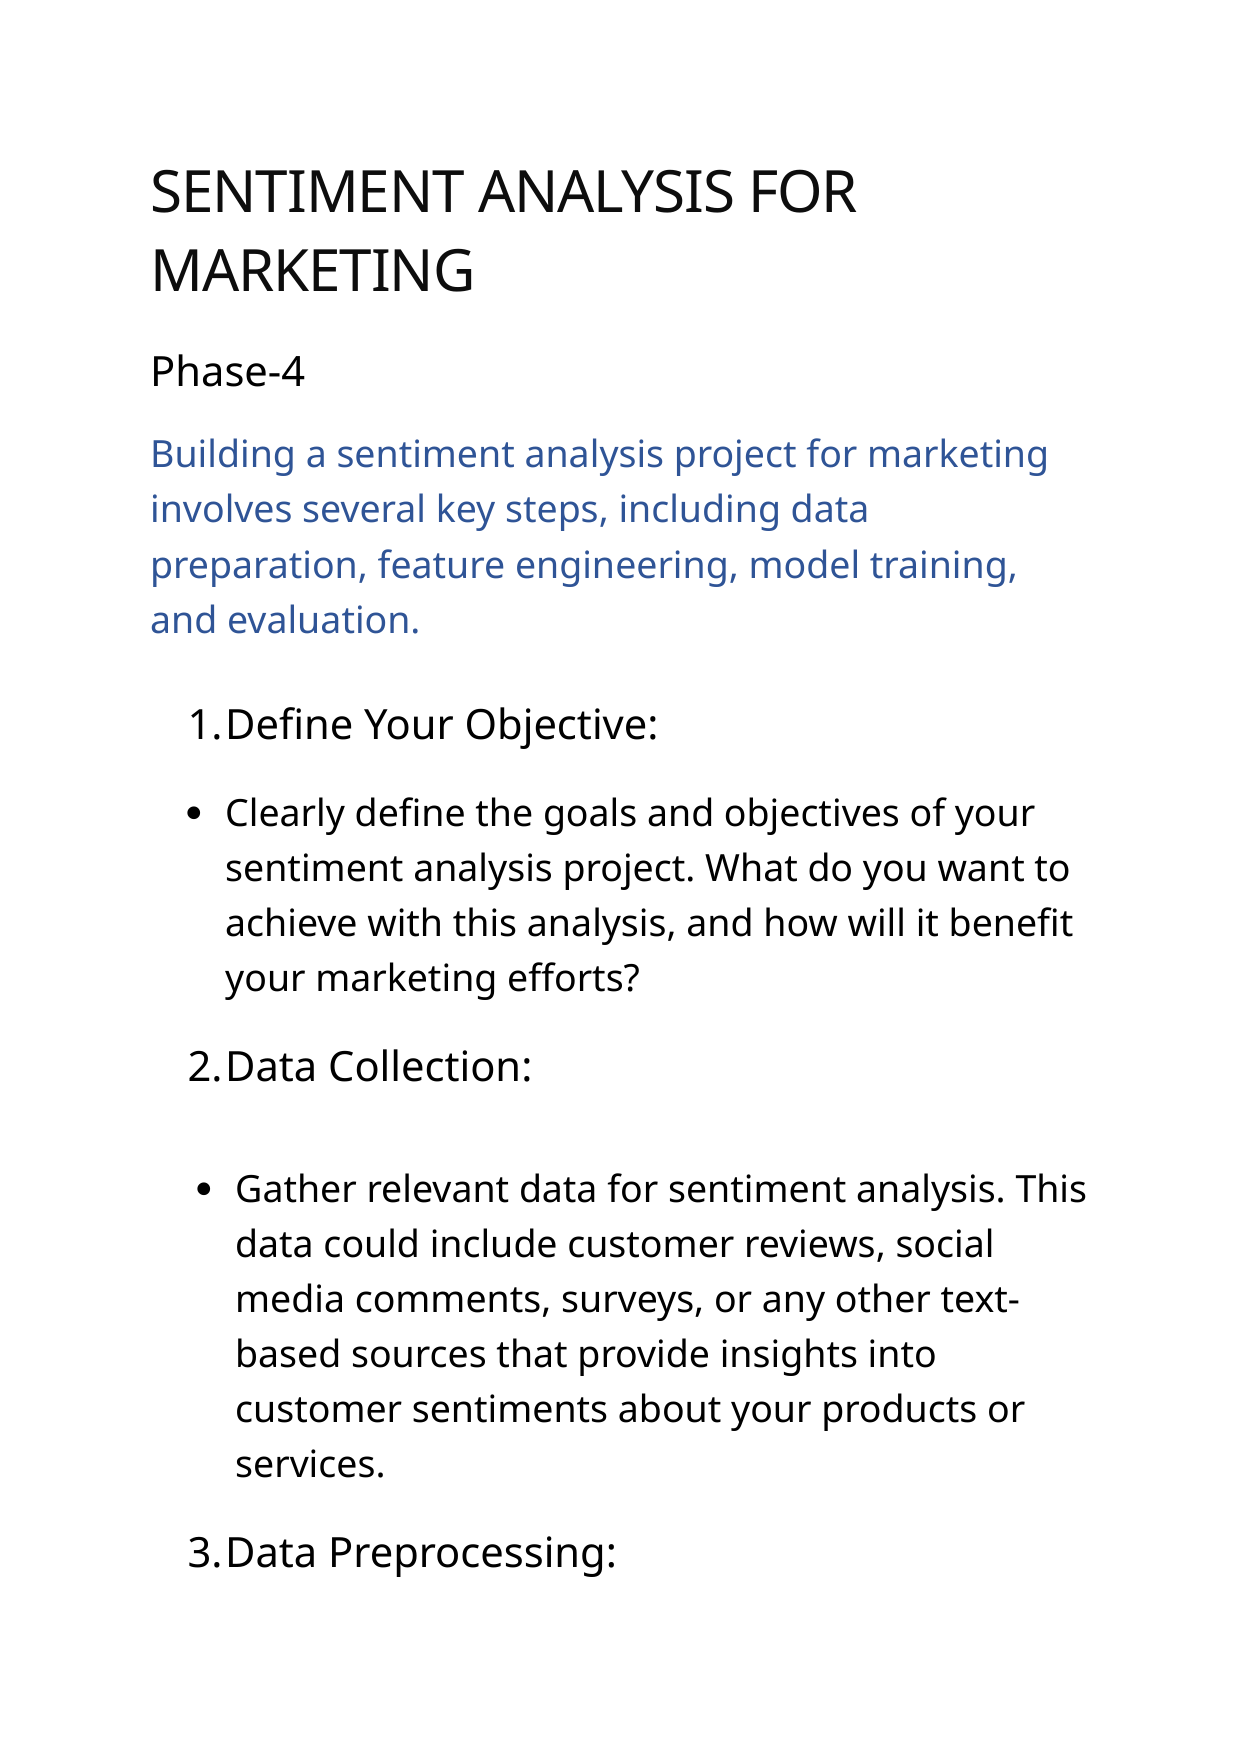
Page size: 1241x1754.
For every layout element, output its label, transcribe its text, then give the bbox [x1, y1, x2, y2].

list Data Collection: [187, 1037, 1090, 1094]
list Gather relevant data for sentiment analysis. This data could include customer reviews, social media comments, surveys, or any other text-based sources that provide insights into customer sentiments about your products or services. [197, 1162, 1090, 1488]
text Phase-4 [150, 309, 1090, 398]
list Clearly define the goals and objectives of your sentiment analysis project. What do you want to achieve with this analysis, and how will it benefit your marketing efforts? [187, 786, 1090, 1003]
title SENTIMENT ANALYSIS FOR MARKETING [150, 150, 1090, 309]
list Data Preprocessing: [187, 1523, 1090, 1579]
list Define Your Objective: [187, 695, 1090, 752]
subtitle Building a sentiment analysis project for marketing involves several key steps, including data preparation, feature engineering, model training, and evaluation. [150, 428, 1090, 644]
